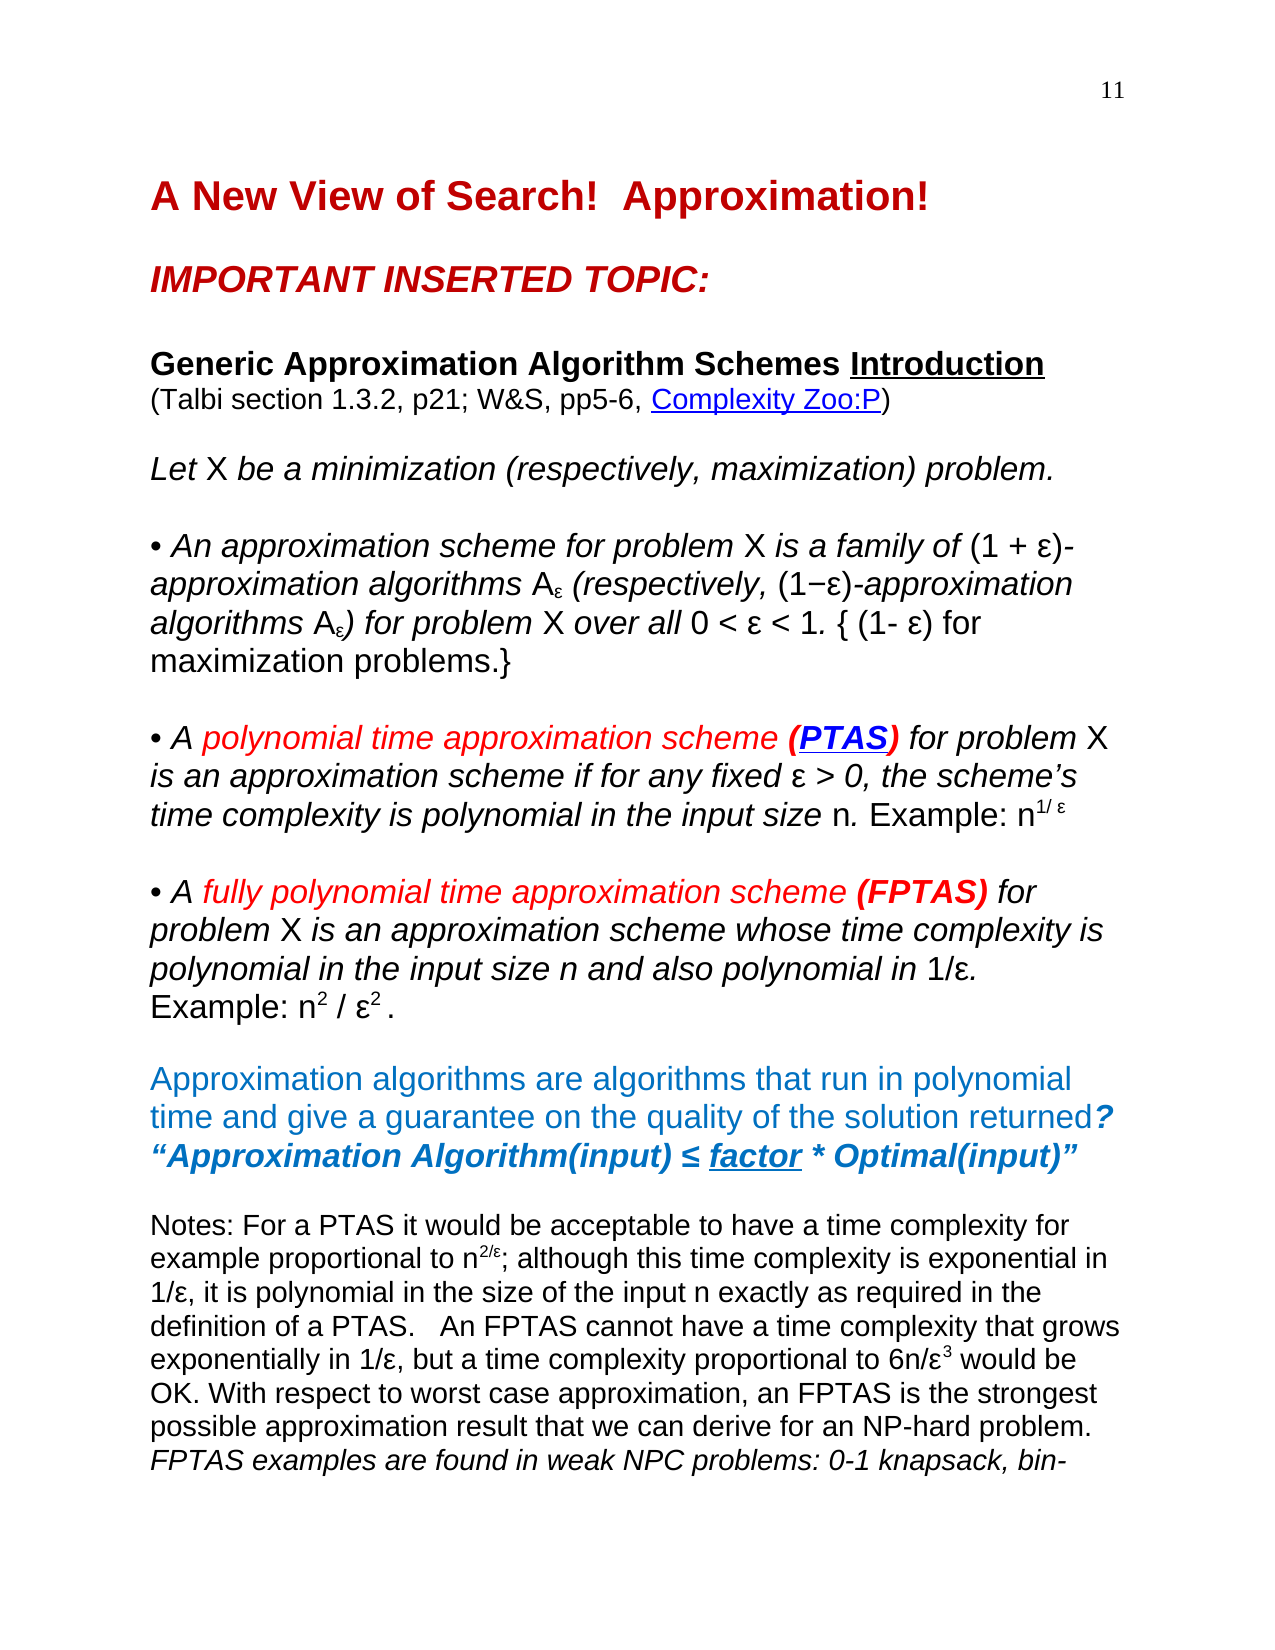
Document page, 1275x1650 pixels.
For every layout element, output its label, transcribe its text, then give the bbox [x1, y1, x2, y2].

text Let X be a minimization (respectively, maximization) problem. [150, 449, 1125, 487]
text Generic Approximation Algorithm Schemes Introduction [150, 343, 1125, 382]
text (Talbi section 1.3.2, p21; W&S, pp5-6, Complexity Zoo:P) [150, 382, 1125, 416]
text “Approximation Algorithm(input) ≤ factor * Optimal(input)” [150, 1136, 1125, 1174]
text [150, 1208, 1125, 1476]
text IMPORTANT INSERTED TOPIC: [150, 257, 1125, 300]
text • A fully polynomial time approximation scheme (FPTAS) for problem X is an approximation scheme whose time complexity is polynomial in the input size n and also polynomial in 1/ε. Example: n2 / ε2 . [150, 872, 1125, 1026]
text A New View of Search! Approximation! [150, 171, 1125, 219]
text • A polynomial time approximation scheme (PTAS) for problem X is an approximation scheme if for any fixed ε > 0, the scheme’s time complexity is polynomial in the input size n. Example: n1/ ε [150, 718, 1125, 833]
text Approximation algorithms are algorithms that run in polynomial time and give a guarantee on the quality of the solution returned? [150, 1059, 1125, 1136]
text • An approximation scheme for problem X is a family of (1 + ε)-approximation algorithms Aε (respectively, (1−ε)-approximation algorithms Aε) for problem X over all 0 < ε < 1. { (1- ε) for maximization problems.} [150, 526, 1125, 680]
